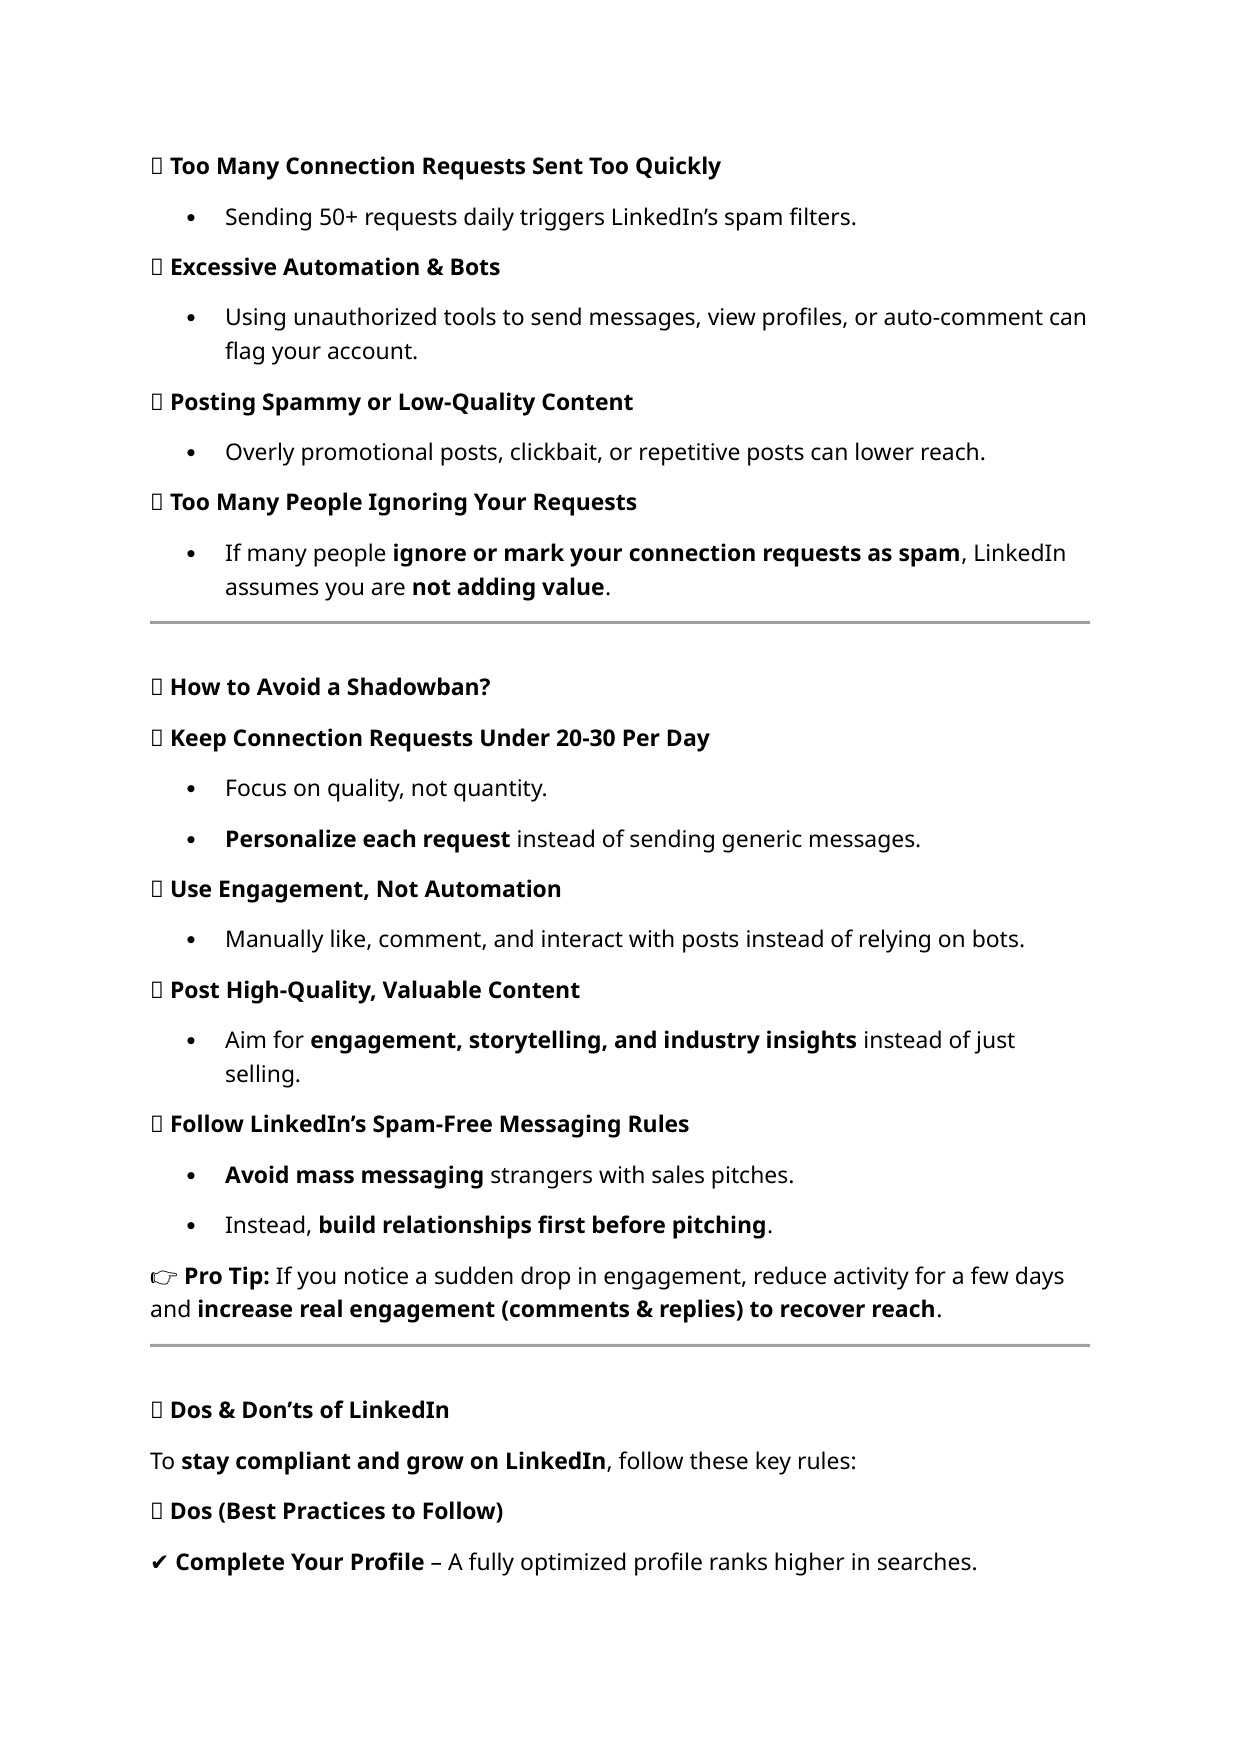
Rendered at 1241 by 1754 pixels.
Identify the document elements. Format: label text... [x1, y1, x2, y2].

text 👉 Pro Tip: If you notice a sudden drop in engagement, reduce activity for a few days and increase real engagement (comments & replies) to recover reach. [150, 1259, 1090, 1324]
list Focus on quality, not quantity. [187, 772, 1090, 803]
text ✅ Keep Connection Requests Under 20-30 Per Day [150, 722, 1090, 753]
list Overly promotional posts, clickbait, or repetitive posts can lower reach. [187, 436, 1090, 467]
text 📌 Dos & Don’ts of LinkedIn [150, 1394, 1090, 1425]
list Avoid mass messaging strangers with sales pitches. [187, 1159, 1090, 1190]
text ❌ Excessive Automation & Bots [150, 251, 1090, 282]
text ✅ Follow LinkedIn’s Spam-Free Messaging Rules [150, 1108, 1090, 1139]
text To stay compliant and grow on LinkedIn, follow these key rules: [150, 1444, 1090, 1476]
text ✅ Post High-Quality, Valuable Content [150, 974, 1090, 1005]
list Personalize each request instead of sending generic messages. [187, 822, 1090, 854]
text ✅ Dos (Best Practices to Follow) [150, 1495, 1090, 1526]
text ✅ Use Engagement, Not Automation [150, 873, 1090, 904]
list Using unauthorized tools to send messages, view profiles, or auto-comment can flag your account. [187, 301, 1090, 366]
text 🔹 How to Avoid a Shadowban? [150, 671, 1090, 702]
text ✔ Complete Your Profile – A fully optimized profile ranks higher in searches. [150, 1545, 1090, 1577]
list Aim for engagement, storytelling, and industry insights instead of just selling. [187, 1024, 1090, 1089]
list Instead, build relationships first before pitching. [187, 1209, 1090, 1240]
text ❌ Too Many Connection Requests Sent Too Quickly [150, 150, 1090, 181]
list Manually like, comment, and interact with posts instead of relying on bots. [187, 923, 1090, 954]
list Sending 50+ requests daily triggers LinkedIn’s spam filters. [187, 200, 1090, 232]
text ❌ Posting Spammy or Low-Quality Content [150, 385, 1090, 417]
list If many people ignore or mark your connection requests as spam, LinkedIn assumes you are not adding value. [187, 537, 1090, 602]
text ❌ Too Many People Ignoring Your Requests [150, 486, 1090, 517]
